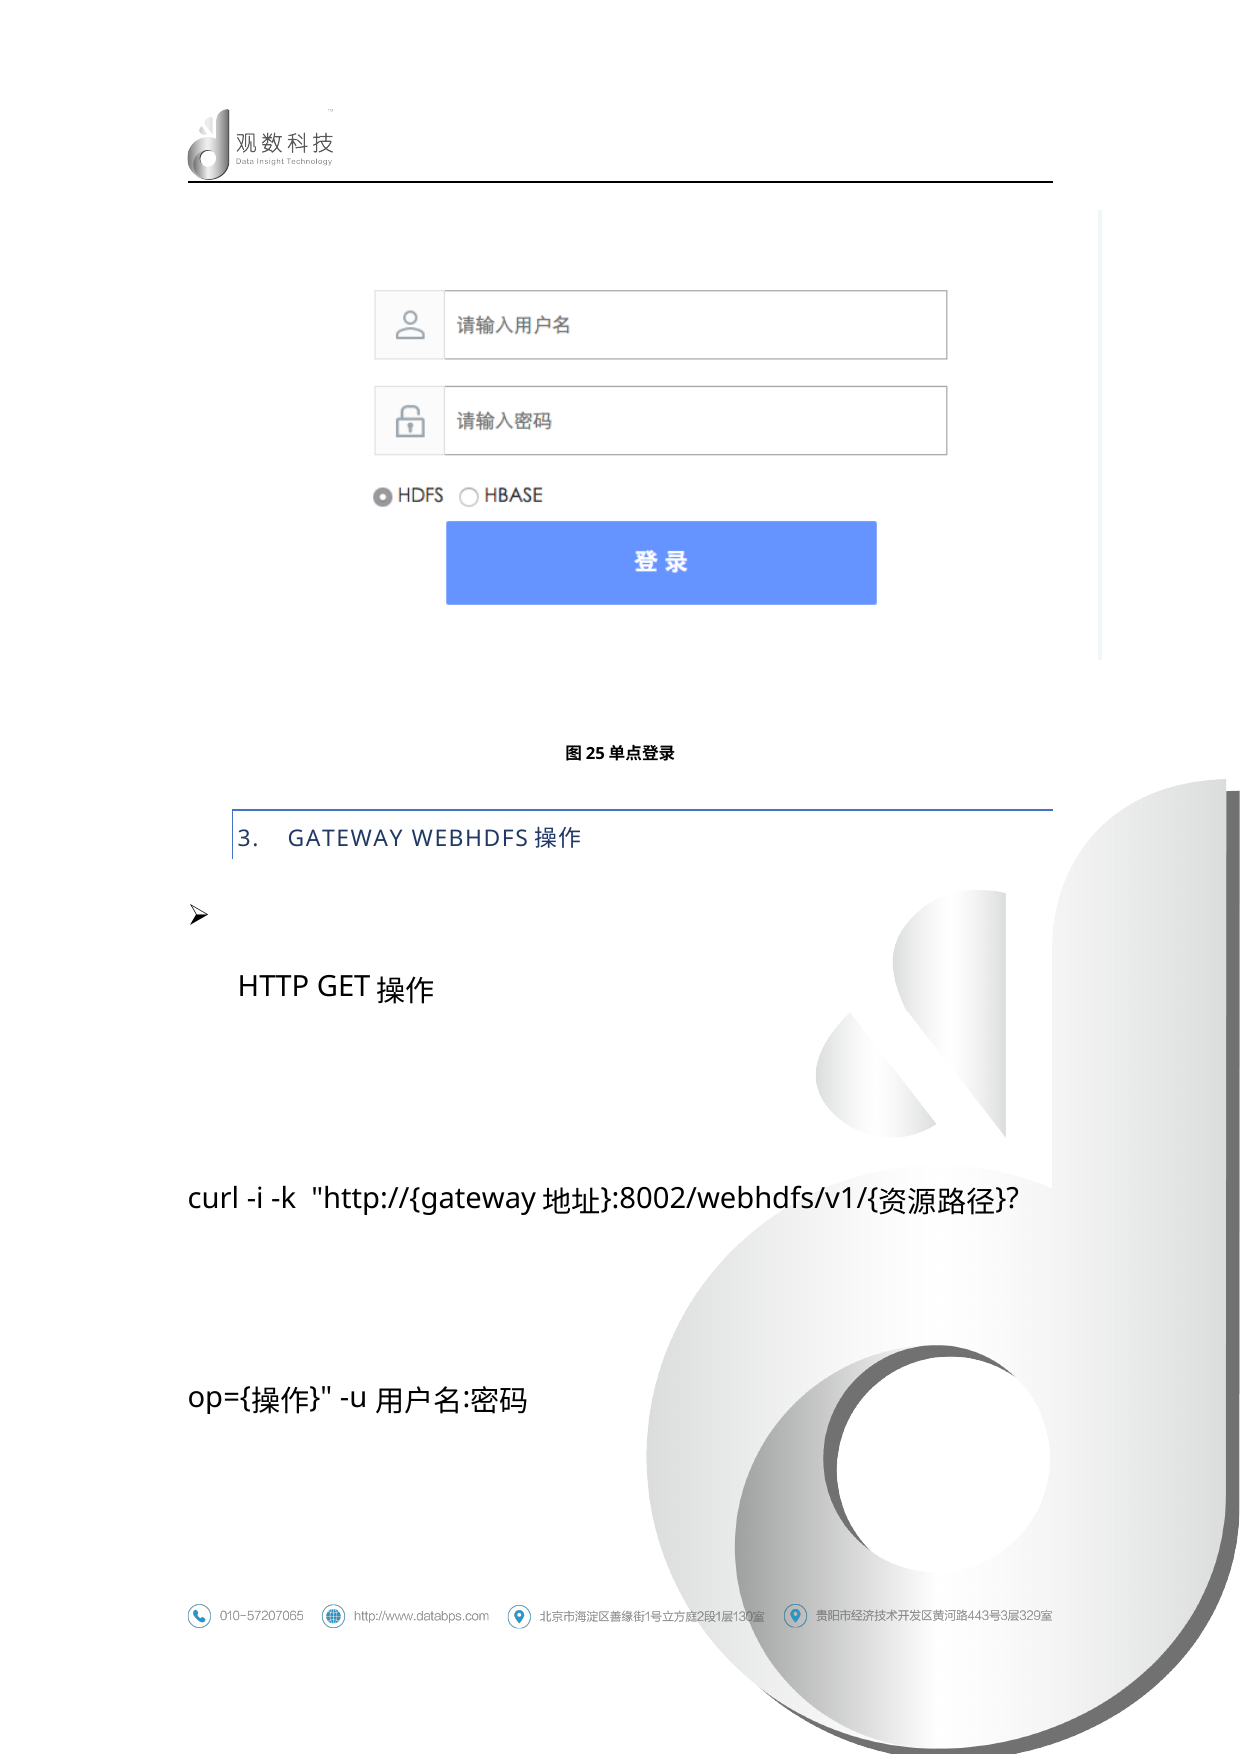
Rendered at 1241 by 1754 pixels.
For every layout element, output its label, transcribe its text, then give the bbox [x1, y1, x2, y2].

text curl -i -k "http://{gateway地址}:8002/webhdfs/v1/{资源路径}?op={操作}" -u 用户名:密码 [187, 1097, 1053, 1427]
picture [237, 210, 1103, 660]
subtitle Gateway webHdfs操作 [233, 811, 1053, 859]
text 图 25 单点登录 [187, 730, 1053, 774]
picture [187, 109, 333, 180]
list HTTP GET操作 [187, 885, 1053, 1017]
picture [187, 779, 1240, 1754]
